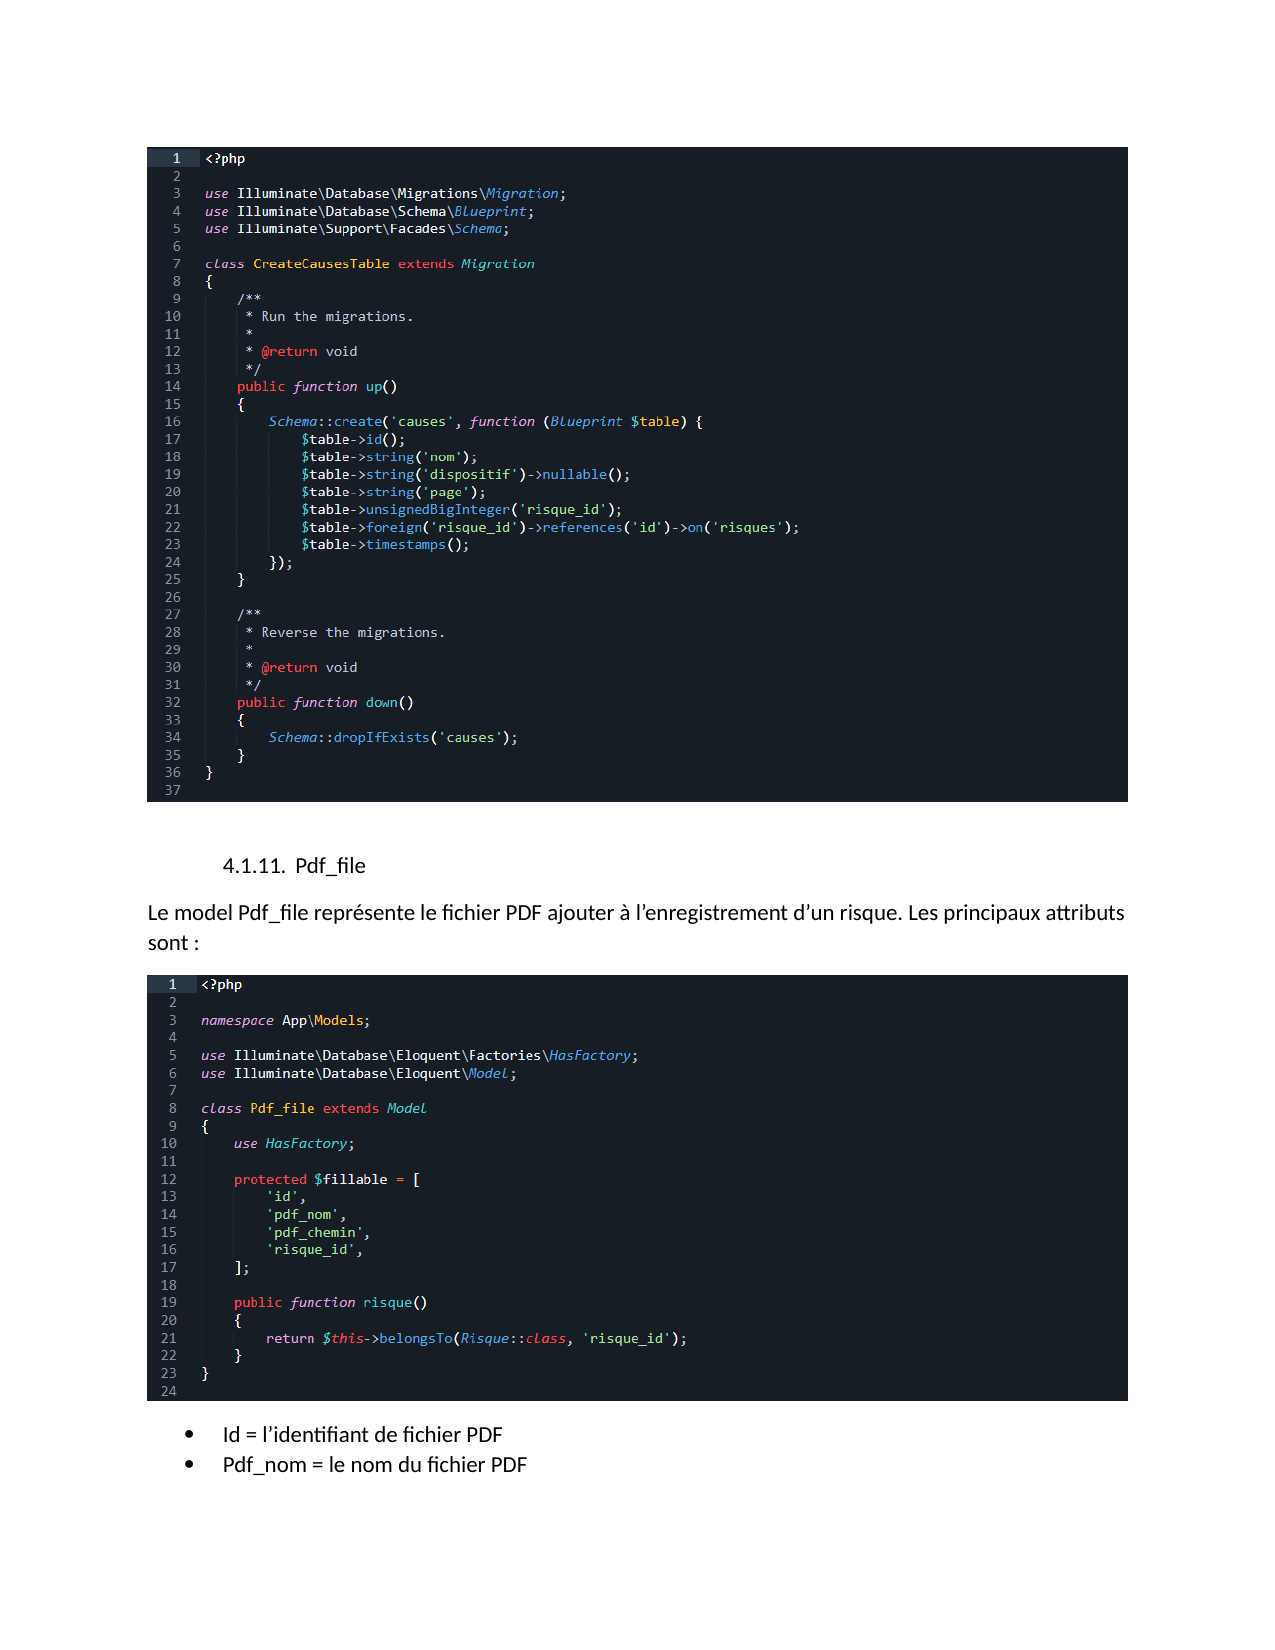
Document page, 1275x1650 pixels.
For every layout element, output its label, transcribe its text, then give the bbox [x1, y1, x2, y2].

text Le model Pdf_file représente le fichier PDF ajouter à l’enregistrement d’un risque. Les principaux attributs sont : [148, 898, 1127, 956]
list Pdf_file [223, 851, 1127, 879]
list Pdf_nom = le nom du fichier PDF [185, 1450, 1127, 1478]
list Id = l’identifiant de fichier PDF [185, 1420, 1127, 1448]
picture [147, 975, 1128, 1401]
picture [147, 147, 1128, 802]
